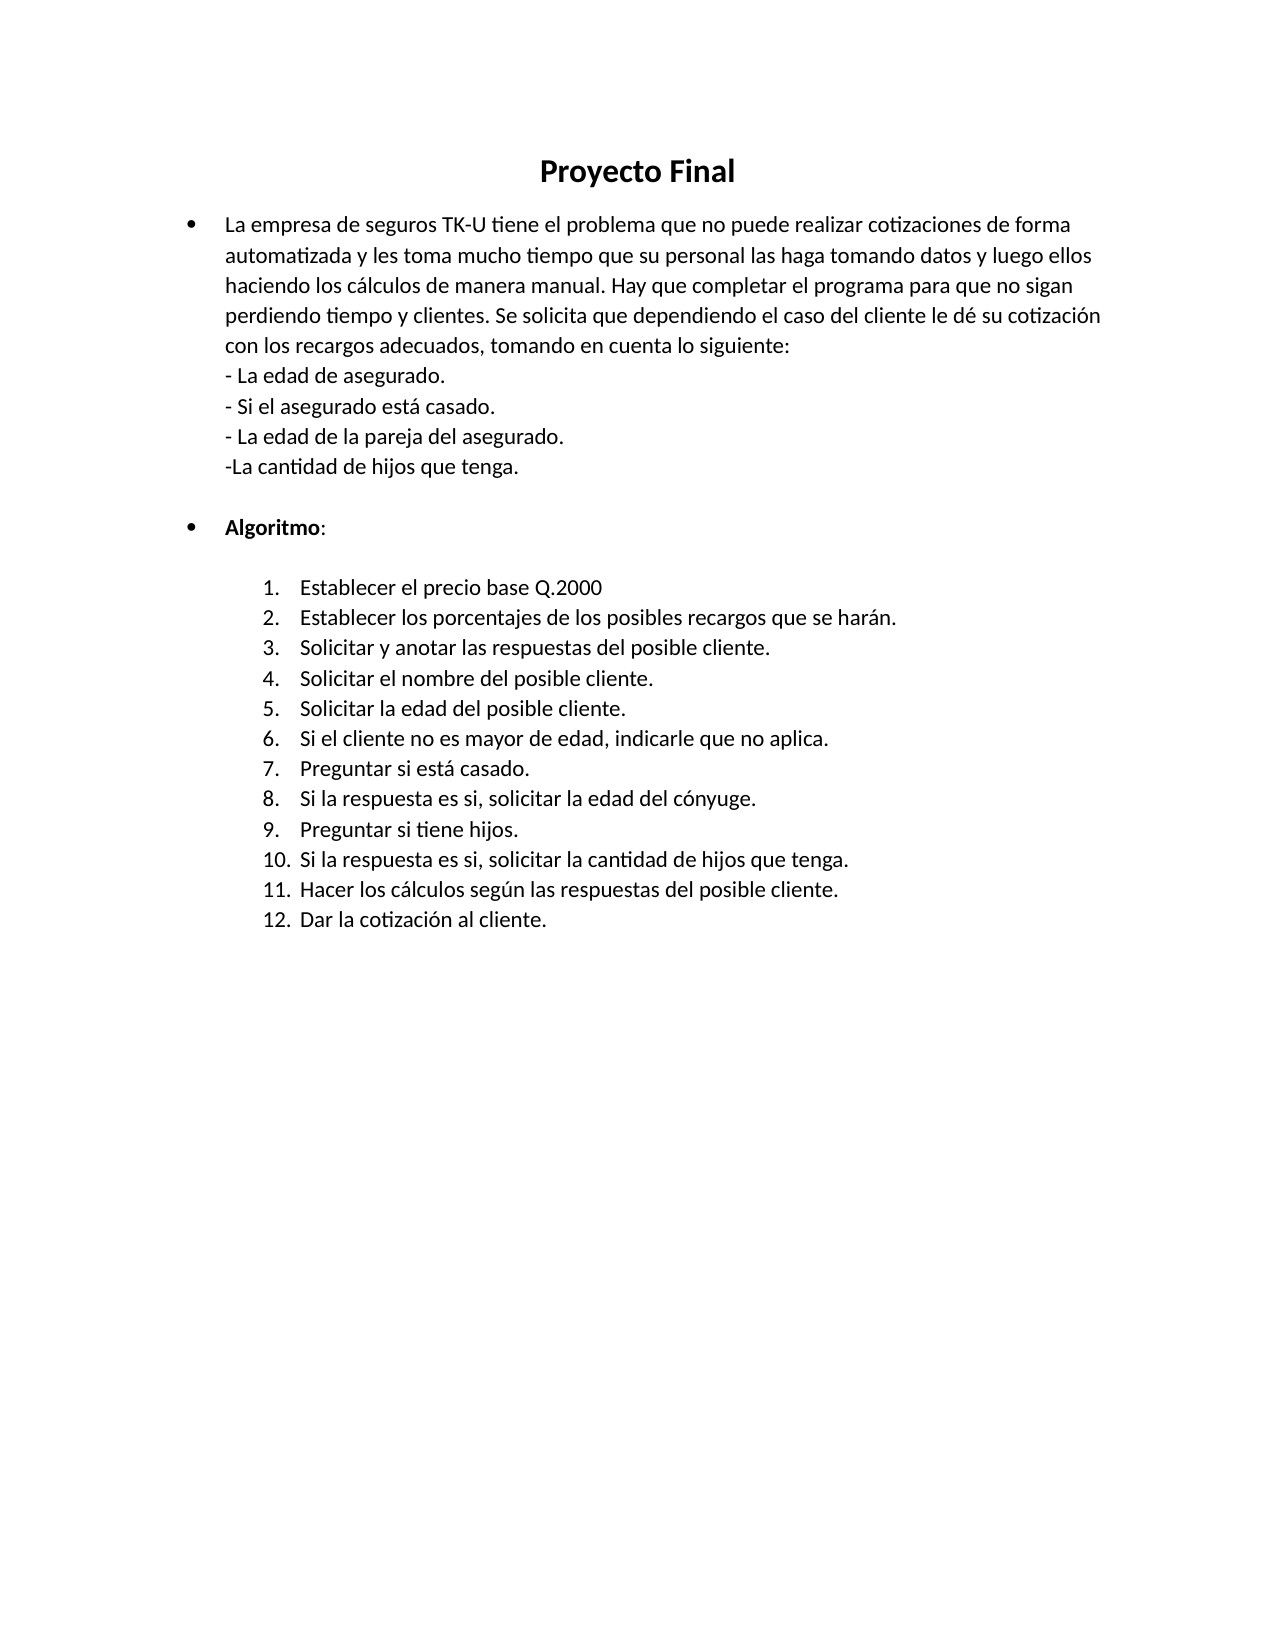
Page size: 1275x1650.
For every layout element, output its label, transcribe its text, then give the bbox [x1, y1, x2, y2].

list La empresa de seguros TK-U tiene el problema que no puede realizar cotizaciones de forma automatizada y les toma mucho tiempo que su personal las haga tomando datos y luego ellos haciendo los cálculos de manera manual. Hay que completar el programa para que no sigan perdiendo tiempo y clientes. Se solicita que dependiendo el caso del cliente le dé su cotización con los recargos adecuados, tomando en cuenta lo siguiente: [187, 211, 1125, 359]
list Establecer los porcentajes de los posibles recargos que se harán. [262, 603, 1125, 631]
list - Si el asegurado está casado. [225, 392, 1125, 420]
list Solicitar y anotar las respuestas del posible cliente. [262, 633, 1125, 662]
list - La edad de la pareja del asegurado. [225, 422, 1125, 450]
list Si el cliente no es mayor de edad, indicarle que no aplica. [262, 724, 1125, 752]
list Algoritmo: [187, 513, 1125, 541]
list Si la respuesta es si, solicitar la edad del cónyuge. [262, 784, 1125, 813]
list Hacer los cálculos según las respuestas del posible cliente. [262, 875, 1125, 903]
list -La cantidad de hijos que tenga. [225, 452, 1125, 480]
list Preguntar si tiene hijos. [262, 815, 1125, 843]
list Solicitar la edad del posible cliente. [262, 694, 1125, 722]
list Solicitar el nombre del posible cliente. [262, 664, 1125, 692]
list - La edad de asegurado. [225, 362, 1125, 390]
list Establecer el precio base Q.2000 [262, 573, 1125, 601]
text Proyecto Final [150, 150, 1125, 191]
list Preguntar si está casado. [262, 754, 1125, 782]
list Dar la cotización al cliente. [262, 905, 1125, 933]
list Si la respuesta es si, solicitar la cantidad de hijos que tenga. [262, 845, 1125, 873]
